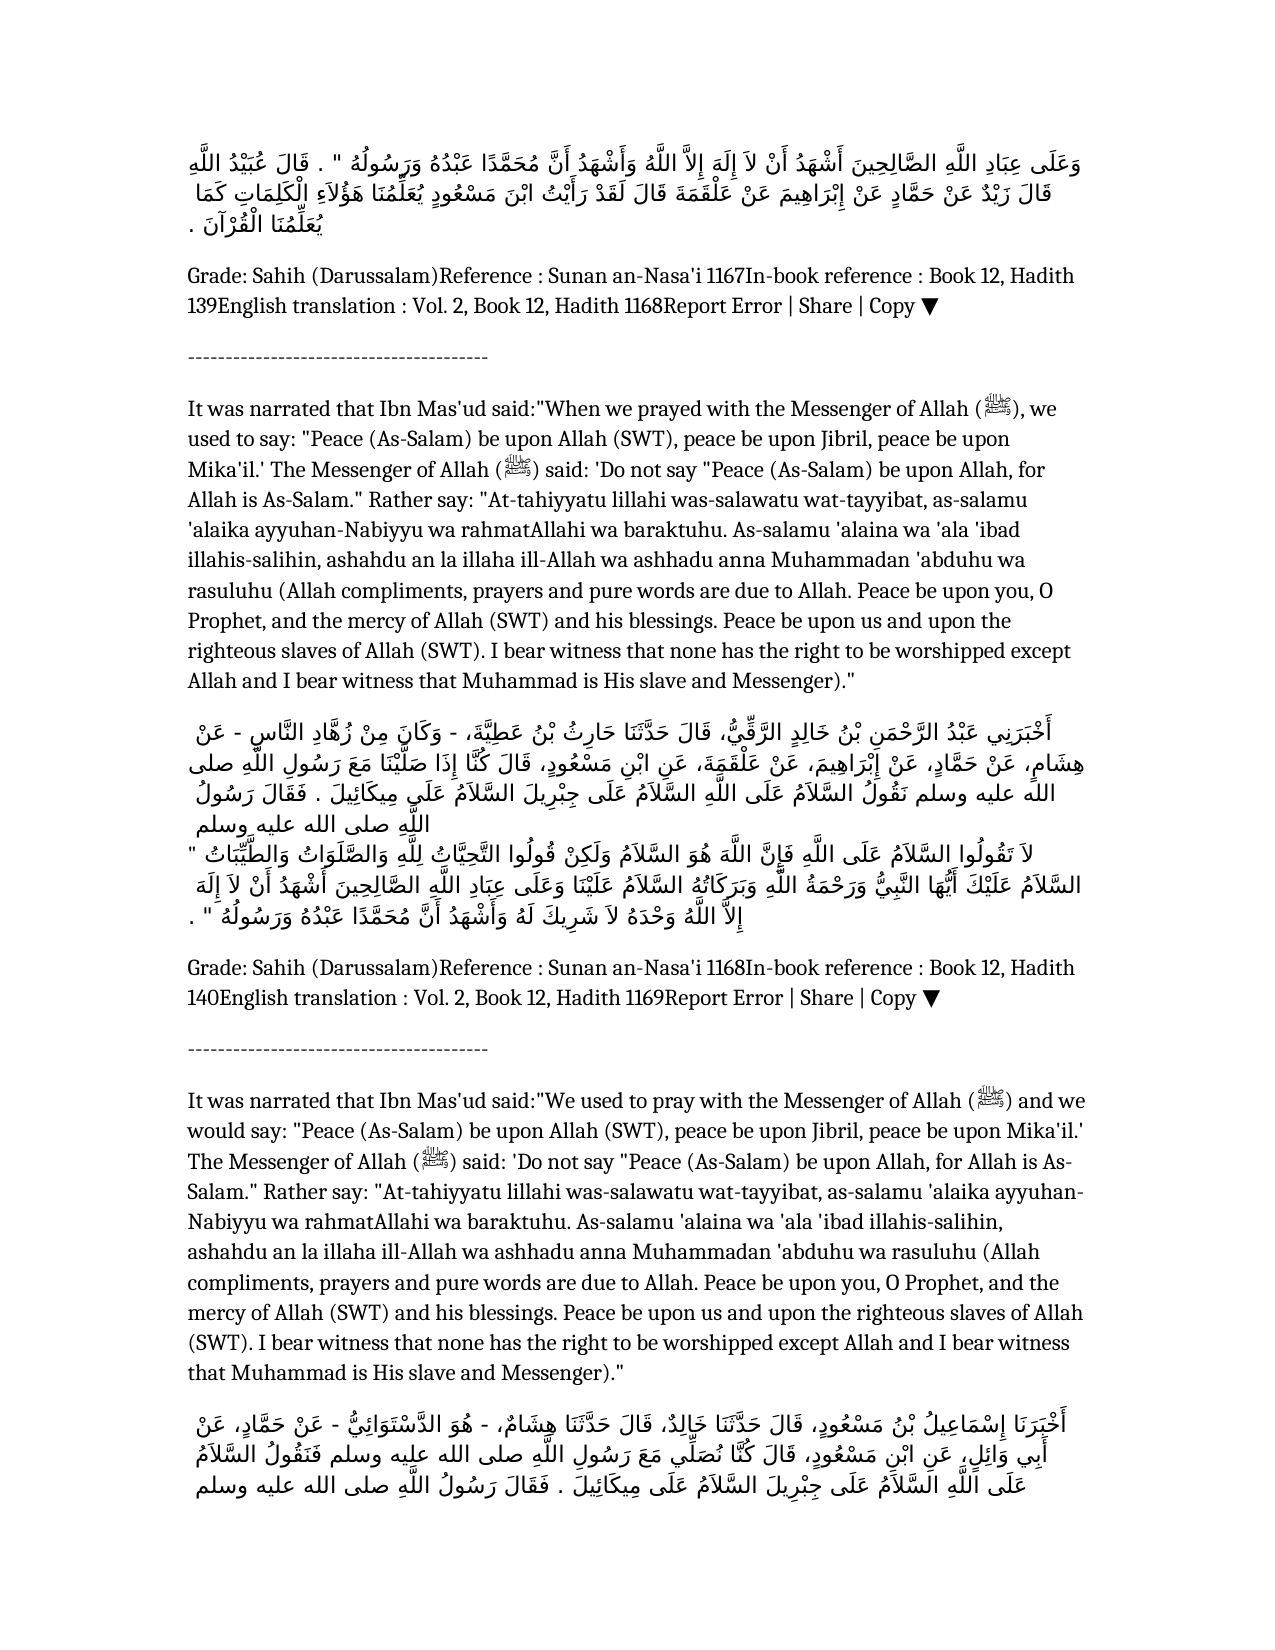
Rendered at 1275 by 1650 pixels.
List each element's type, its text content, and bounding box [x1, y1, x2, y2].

text ---------------------------------------- [187, 1036, 1087, 1062]
text It was narrated that Ibn Mas'ud said:"When we prayed with the Messenger of Allah (ﷺ), we used to say: "Peace (As-Salam) be upon Allah (SWT), peace be upon Jibril, peace be upon Mika'il.' The Messenger of Allah (ﷺ) said: 'Do not say "Peace (As-Salam) be upon Allah, for Allah is As-Salam." Rather say: "At-tahiyyatu lillahi was-salawatu wat-tayyibat, as-salamu 'alaika ayyuhan-Nabiyyu wa rahmatAllahi wa baraktuhu. As-salamu 'alaina wa 'ala 'ibad illahis-salihin, ashahdu an la illaha ill-Allah wa ashhadu anna Muhammadan 'abduhu wa rasuluhu (Allah compliments, prayers and pure words are due to Allah. Peace be upon you, O Prophet, and the mercy of Allah (SWT) and his blessings. Peace be upon us and upon the righteous slaves of Allah (SWT). I bear witness that none has the right to be worshipped except Allah and I bear witness that Muhammad is His slave and Messenger)." [187, 395, 1087, 694]
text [187, 150, 1087, 238]
text Grade: Sahih (Darussalam)Reference : Sunan an-Nasa'i 1167In-book reference : Book 12, Hadith 139English translation : Vol. 2, Book 12, Hadith 1168Report Error | Share | Copy ▼ [187, 263, 1087, 319]
text أَخْبَرَنِي عَبْدُ الرَّحْمَنِ بْنُ خَالِدٍ الرَّقِّيُّ، قَالَ حَدَّثَنَا حَارِثُ بْنُ عَطِيَّةَ، - وَكَانَ مِنْ زُهَّادِ النَّاسِ - عَنْ هِشَامٍ، عَنْ حَمَّادٍ، عَنْ إِبْرَاهِيمَ، عَنْ عَلْقَمَةَ، عَنِ ابْنِ مَسْعُودٍ، قَالَ كُنَّا إِذَا صَلَّيْنَا مَعَ رَسُولِ اللَّهِ صلى الله عليه وسلم نَقُولُ السَّلاَمُ عَلَى اللَّهِ السَّلاَمُ عَلَى جِبْرِيلَ السَّلاَمُ عَلَى مِيكَائِيلَ ‏.‏ فَقَالَ رَسُولُ اللَّهِ صلى الله عليه وسلم ‏ "‏ لاَ تَقُولُوا السَّلاَمُ عَلَى اللَّهِ فَإِنَّ اللَّهَ هُوَ السَّلاَمُ وَلَكِنْ قُولُوا التَّحِيَّاتُ لِلَّهِ وَالصَّلَوَاتُ وَالطَّيِّبَاتُ السَّلاَمُ عَلَيْكَ أَيُّهَا النَّبِيُّ وَرَحْمَةُ اللَّهِ وَبَرَكَاتُهُ السَّلاَمُ عَلَيْنَا وَعَلَى عِبَادِ اللَّهِ الصَّالِحِينَ أَشْهَدُ أَنْ لاَ إِلَهَ إِلاَّ اللَّهُ وَحْدَهُ لاَ شَرِيكَ لَهُ وَأَشْهَدُ أَنَّ مُحَمَّدًا عَبْدُهُ وَرَسُولُهُ ‏"‏ ‏.‏ [187, 719, 1087, 930]
text It was narrated that Ibn Mas'ud said:"We used to pray with the Messenger of Allah (ﷺ) and we would say: "Peace (As-Salam) be upon Allah (SWT), peace be upon Jibril, peace be upon Mika'il.' The Messenger of Allah (ﷺ) said: 'Do not say "Peace (As-Salam) be upon Allah, for Allah is As-Salam." Rather say: "At-tahiyyatu lillahi was-salawatu wat-tayyibat, as-salamu 'alaika ayyuhan-Nabiyyu wa rahmatAllahi wa baraktuhu. As-salamu 'alaina wa 'ala 'ibad illahis-salihin, ashahdu an la illaha ill-Allah wa ashhadu anna Muhammadan 'abduhu wa rasuluhu (Allah compliments, prayers and pure words are due to Allah. Peace be upon you, O Prophet, and the mercy of Allah (SWT) and his blessings. Peace be upon us and upon the righteous slaves of Allah (SWT). I bear witness that none has the right to be worshipped except Allah and I bear witness that Muhammad is His slave and Messenger)." [187, 1087, 1087, 1386]
text ---------------------------------------- [187, 344, 1087, 370]
text Grade: Sahih (Darussalam)Reference : Sunan an-Nasa'i 1168In-book reference : Book 12, Hadith 140English translation : Vol. 2, Book 12, Hadith 1169Report Error | Share | Copy ▼ [187, 954, 1087, 1011]
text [187, 1411, 1087, 1499]
